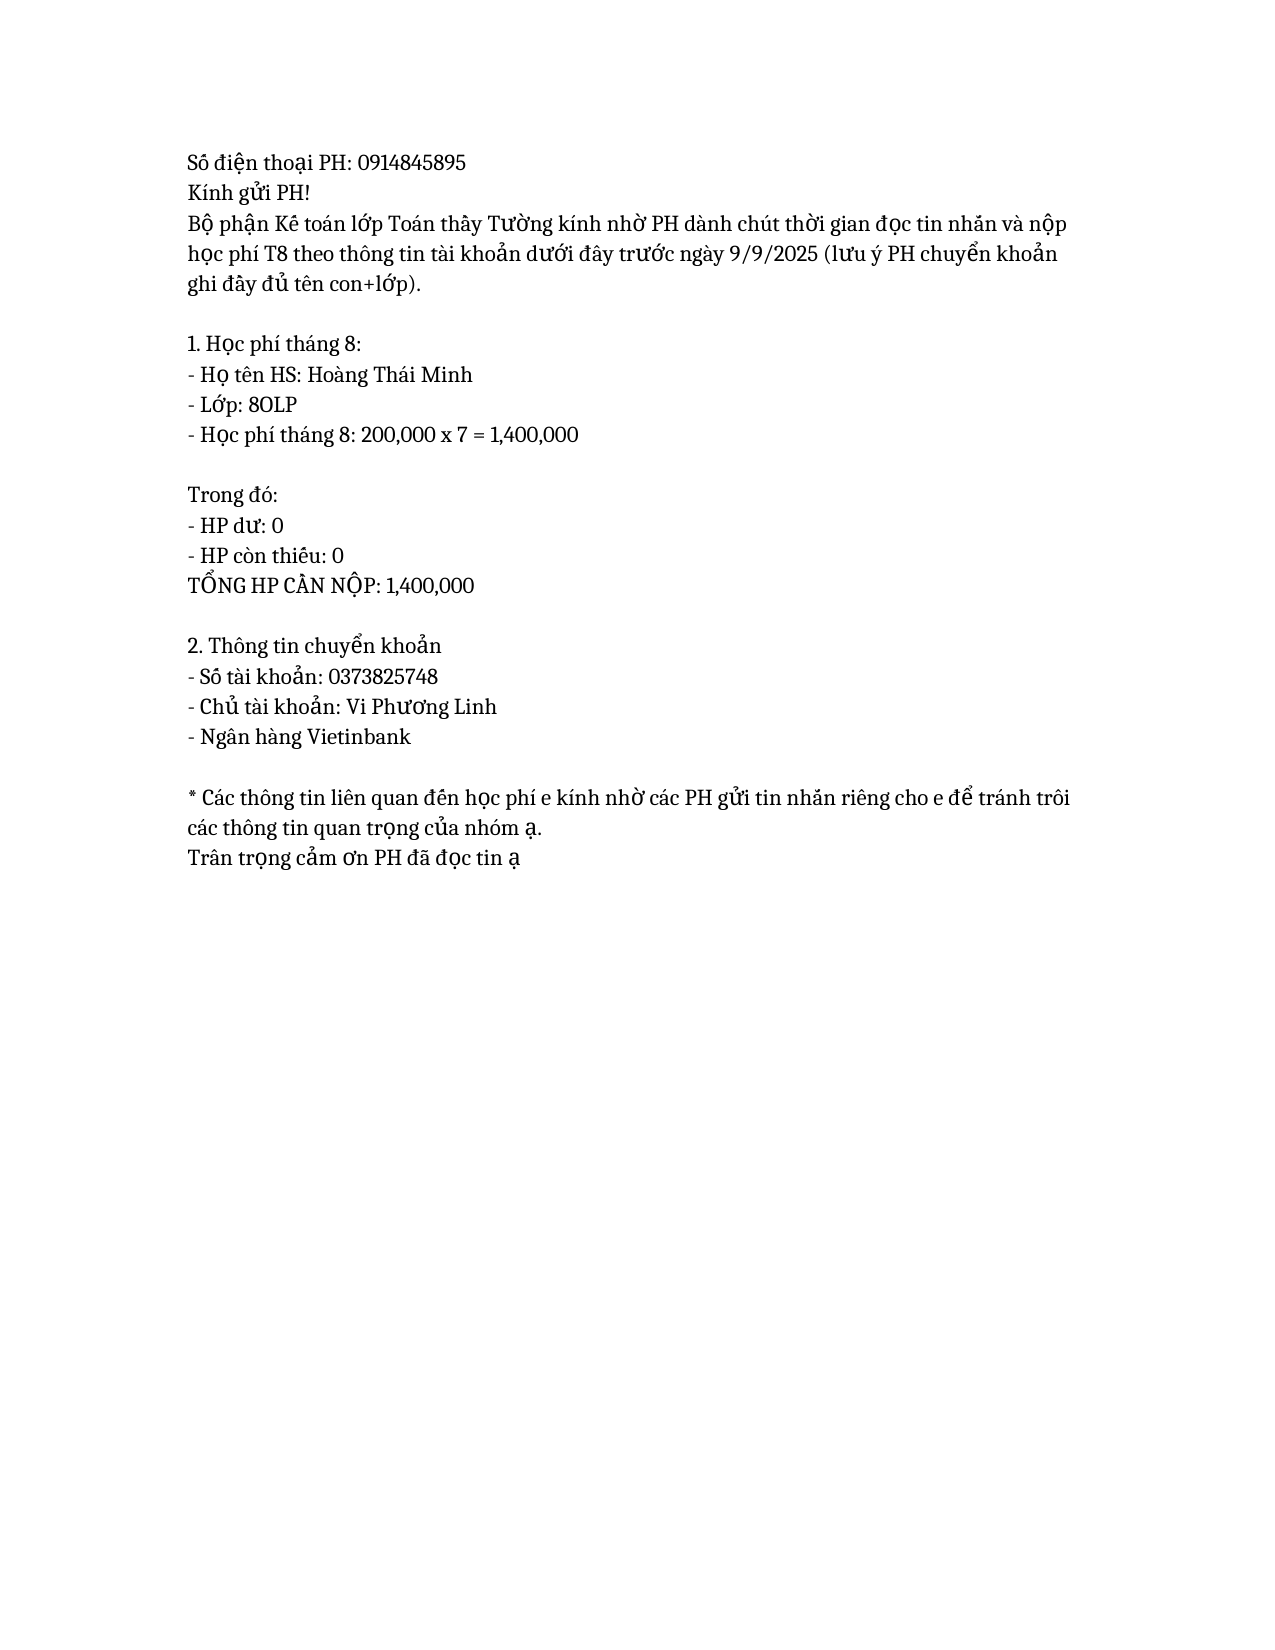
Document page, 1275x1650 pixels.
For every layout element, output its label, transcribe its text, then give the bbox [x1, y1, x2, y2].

text Số điện thoại PH: 0914845895 Kính gửi PH! Bộ phận Kế toán lớp Toán thầy Tường kính nhờ PH dành chút thời gian đọc tin nhắn và nộp học phí T8 theo thông tin tài khoản dưới đây trước ngày 9/9/2025 (lưu ý PH chuyển khoản ghi đầy đủ tên con+lớp). 1. Học phí tháng 8: - Họ tên HS: Hoàng Thái Minh - Lớp: 8OLP - Học phí tháng 8: 200,000 x 7 = 1,400,000 Trong đó: - HP dư: 0 - HP còn thiếu: 0 TỔNG HP CẦN NỘP: 1,400,000 2. Thông tin chuyển khoản - Số tài khoản: 0373825748 - Chủ tài khoản: Vi Phương Linh - Ngân hàng Vietinbank * Các thông tin liên quan đến học phí e kính nhờ các PH gửi tin nhắn riêng cho e để tránh trôi các thông tin quan trọng của nhóm ạ. Trân trọng cảm ơn PH đã đọc tin ạ [187, 150, 1087, 871]
